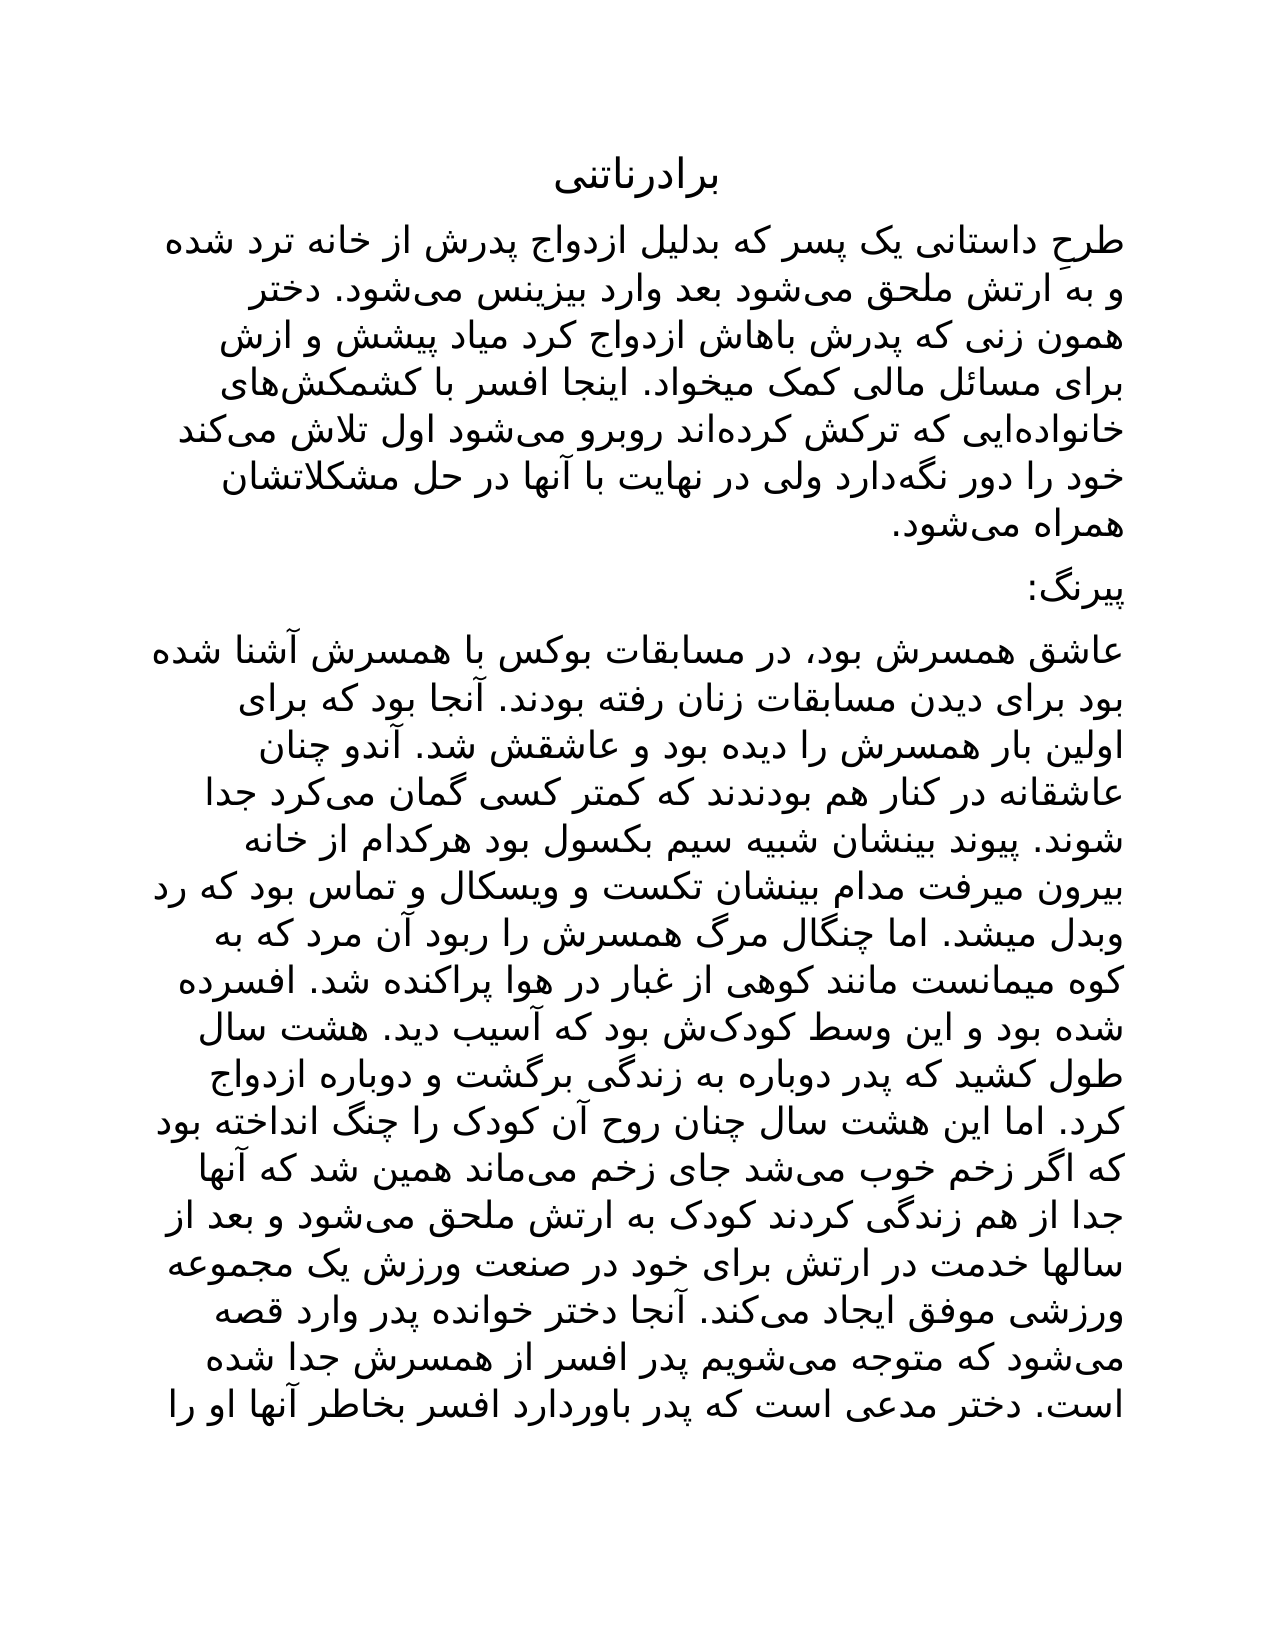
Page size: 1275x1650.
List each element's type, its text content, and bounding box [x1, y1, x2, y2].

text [150, 629, 1125, 1426]
subtitle برادرناتنی [150, 150, 1125, 198]
text پیرنگ: [150, 565, 1125, 609]
text طرحِ داستانی یک پسر که بدلیل ازدواج پدرش از خانه ترد شده و به ارتش ملحق می‌شود بعد وارد بیزینس می‌شود. دختر همون زنی که پدرش باهاش ازدواج کرد میاد پیشش و ازش برای مسائل مالی کمک میخواد. اینجا افسر با کشمکش‌های خانواده‌ایی که ترکش کرده‌اند روبرو می‌شود اول تلاش می‌کند خود را دور نگه‌دارد ولی در نهایت با آنها در حل مشکلاتشان همراه می‌شود. [150, 219, 1125, 545]
